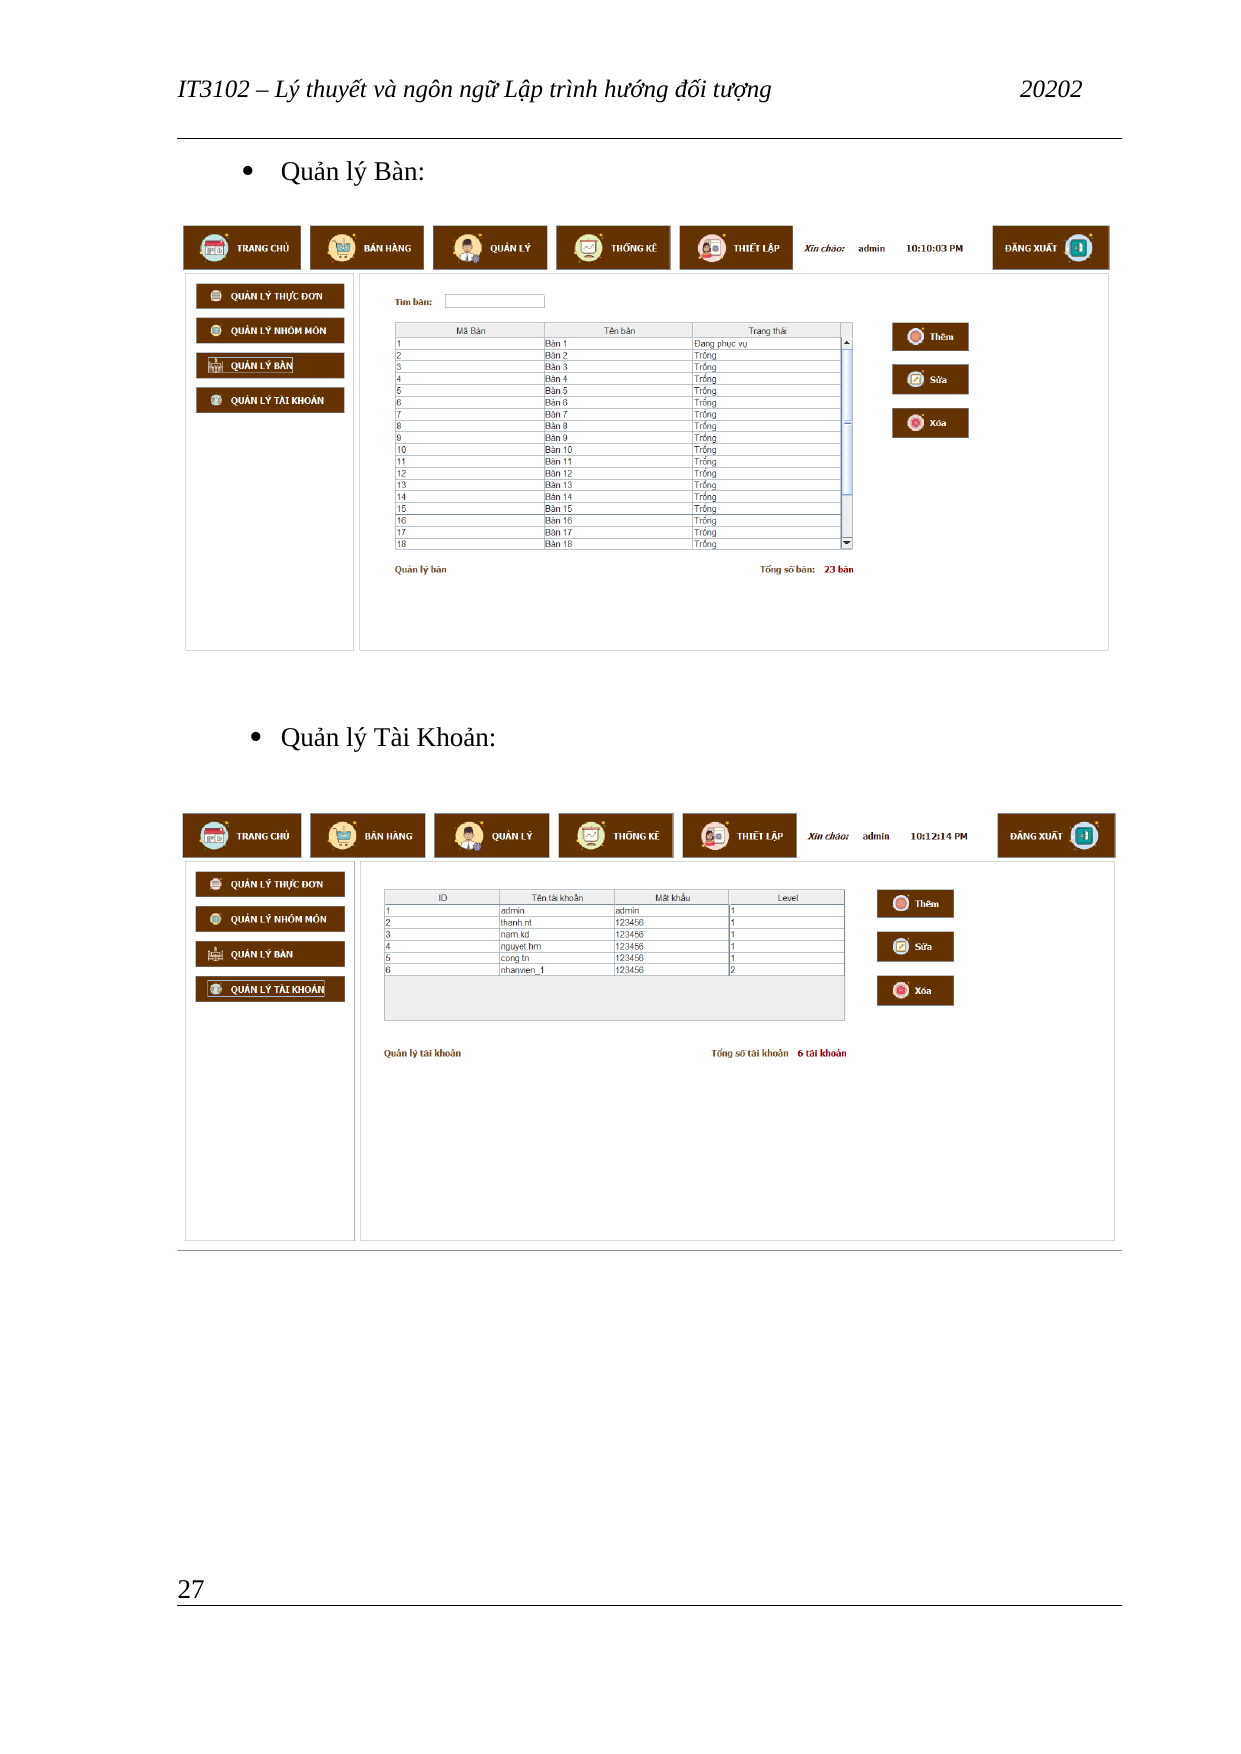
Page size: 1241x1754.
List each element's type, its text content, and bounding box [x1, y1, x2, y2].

list Quản lý Tài Khoản: [251, 721, 1122, 786]
list Quản lý Bàn: [243, 155, 1122, 186]
picture [177, 804, 1123, 1251]
picture [177, 217, 1117, 659]
